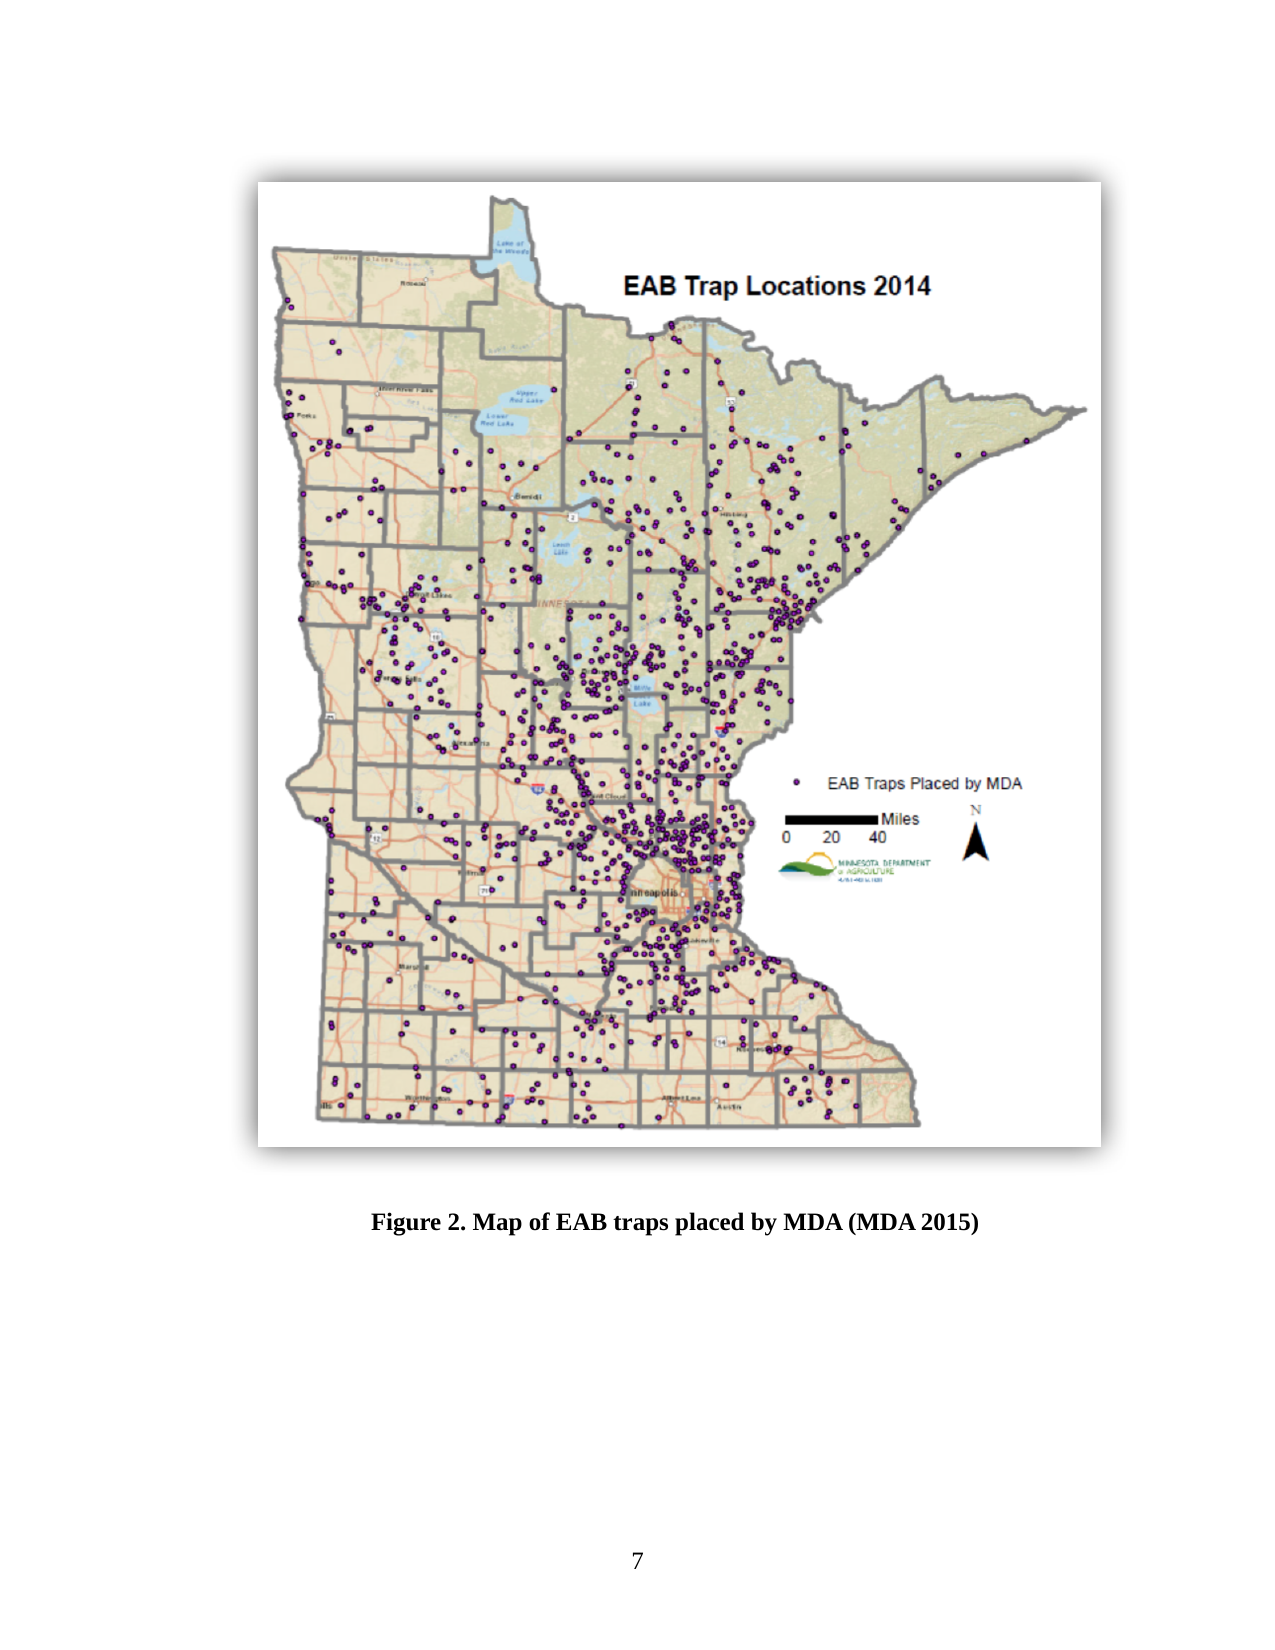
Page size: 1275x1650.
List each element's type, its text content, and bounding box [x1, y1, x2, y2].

picture [258, 182, 1101, 1147]
